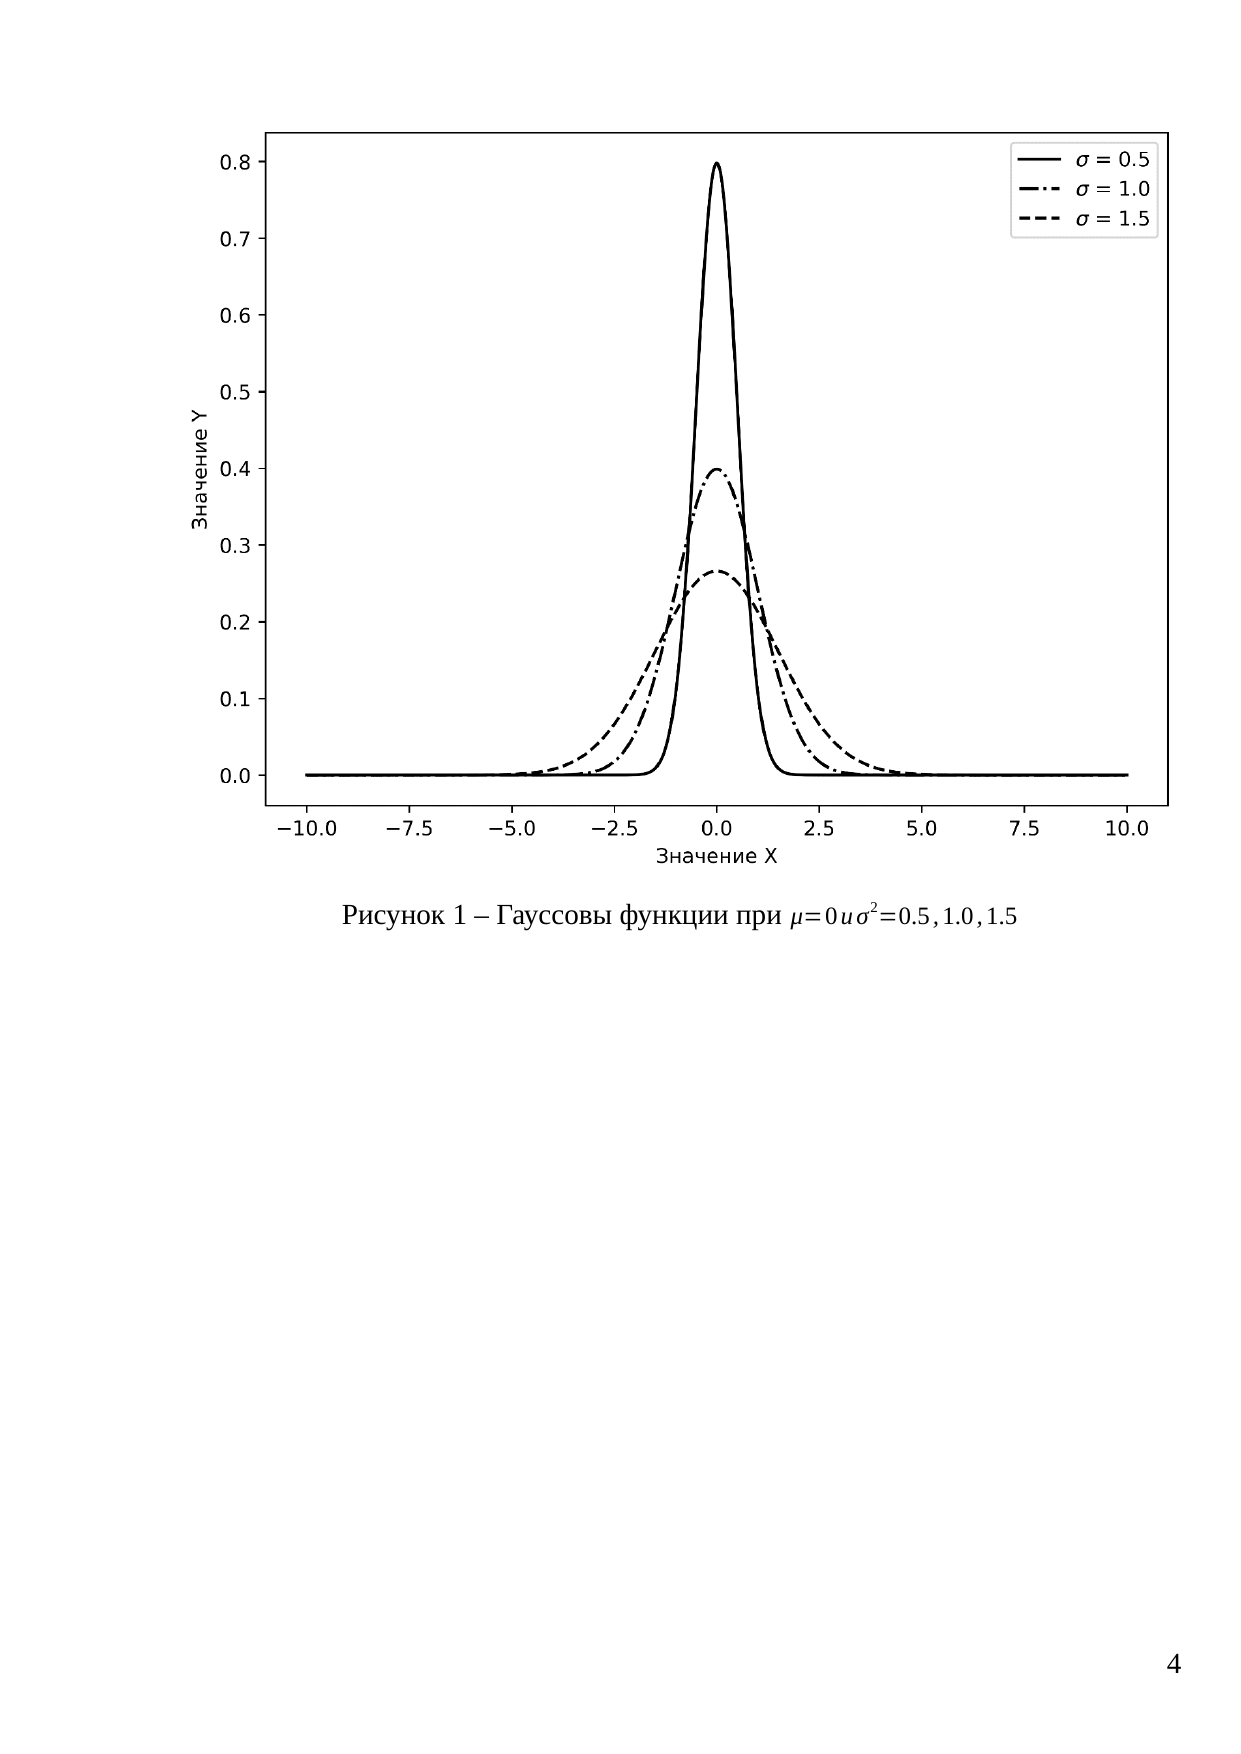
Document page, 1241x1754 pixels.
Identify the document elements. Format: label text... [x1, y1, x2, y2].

picture [177, 118, 1182, 881]
text Рисунок 1 – Гауссовы функции при [177, 897, 1181, 930]
